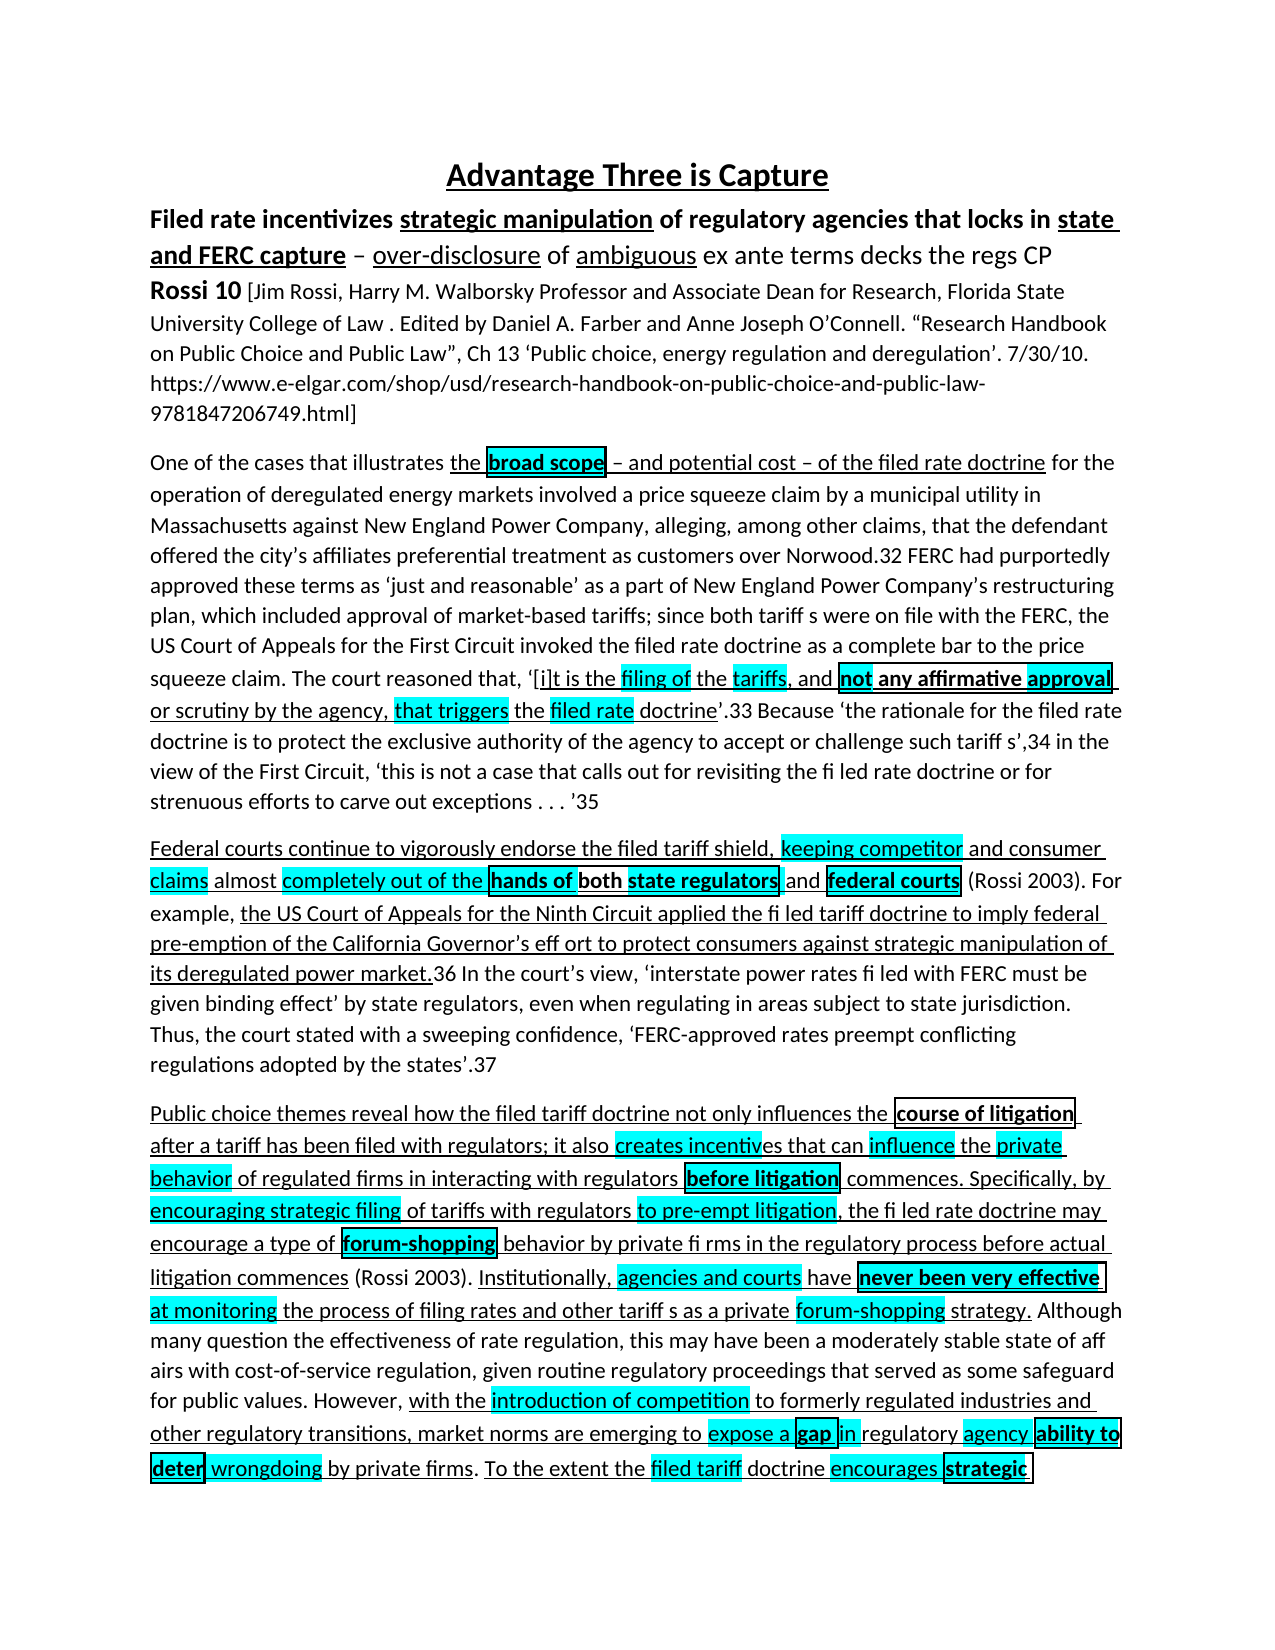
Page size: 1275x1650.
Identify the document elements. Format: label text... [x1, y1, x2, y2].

text One of the cases that illustrates the broad scope – and potential cost – of the filed rate doctrine for the operation of deregulated energy markets involved a price squeeze claim by a municipal utility in Massachusetts against New England Power Company, alleging, among other claims, that the defendant offered the city’s affiliates preferential treatment as customers over Norwood.32 FERC had purportedly approved these terms as ‘just and reasonable’ as a part of New England Power Company’s restructuring plan, which included approval of market-based tariffs; since both tariff s were on file with the FERC, the US Court of Appeals for the First Circuit invoked the filed rate doctrine as a complete bar to the price squeeze claim. The court reasoned that, ‘[i]t is the filing of the tariffs, and not any affirmative approval or scrutiny by the agency, that triggers the filed rate doctrine’.33 Because ‘the rationale for the filed rate doctrine is to protect the exclusive authority of the agency to accept or challenge such tariff s’,34 in the view of the First Circuit, ‘this is not a case that calls out for revisiting the fi led rate doctrine or for strenuous efforts to carve out exceptions . . . ’35 [150, 446, 1125, 815]
text Federal courts continue to vigorously endorse the filed tariff shield, keeping competitor and consumer claims almost completely out of the hands of both state regulators and federal courts (Rossi 2003). For example, the US Court of Appeals for the Ninth Circuit applied the fi led tariff doctrine to imply federal pre-emption of the California Governor’s eff ort to protect consumers against strategic manipulation of its deregulated power market.36 In the court’s view, ‘interstate power rates fi led with FERC must be given binding effect’ by state regulators, even when regulating in areas subject to state jurisdiction. Thus, the court stated with a sweeping confidence, ‘FERC-approved rates preempt conflicting regulations adopted by the states’.37 [150, 834, 1125, 1078]
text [150, 1097, 1125, 1484]
text Rossi 10 [Jim Rossi, Harry M. Walborsky Professor and Associate Dean for Research, Florida State University College of Law . Edited by Daniel A. Farber and Anne Joseph O’Connell. “Research Handbook on Public Choice and Public Law”, Ch 13 ‘Public choice, energy regulation and deregulation’. 7/30/10. https://www.e-elgar.com/shop/usd/research-handbook-on-public-choice-and-public-law-9781847206749.html] [150, 273, 1125, 427]
subtitle Filed rate incentivizes strategic manipulation of regulatory agencies that locks in state and FERC capture – over-disclosure of ambiguous ex ante terms decks the regs CP [150, 202, 1125, 271]
subtitle Advantage Three is Capture [150, 154, 1125, 195]
